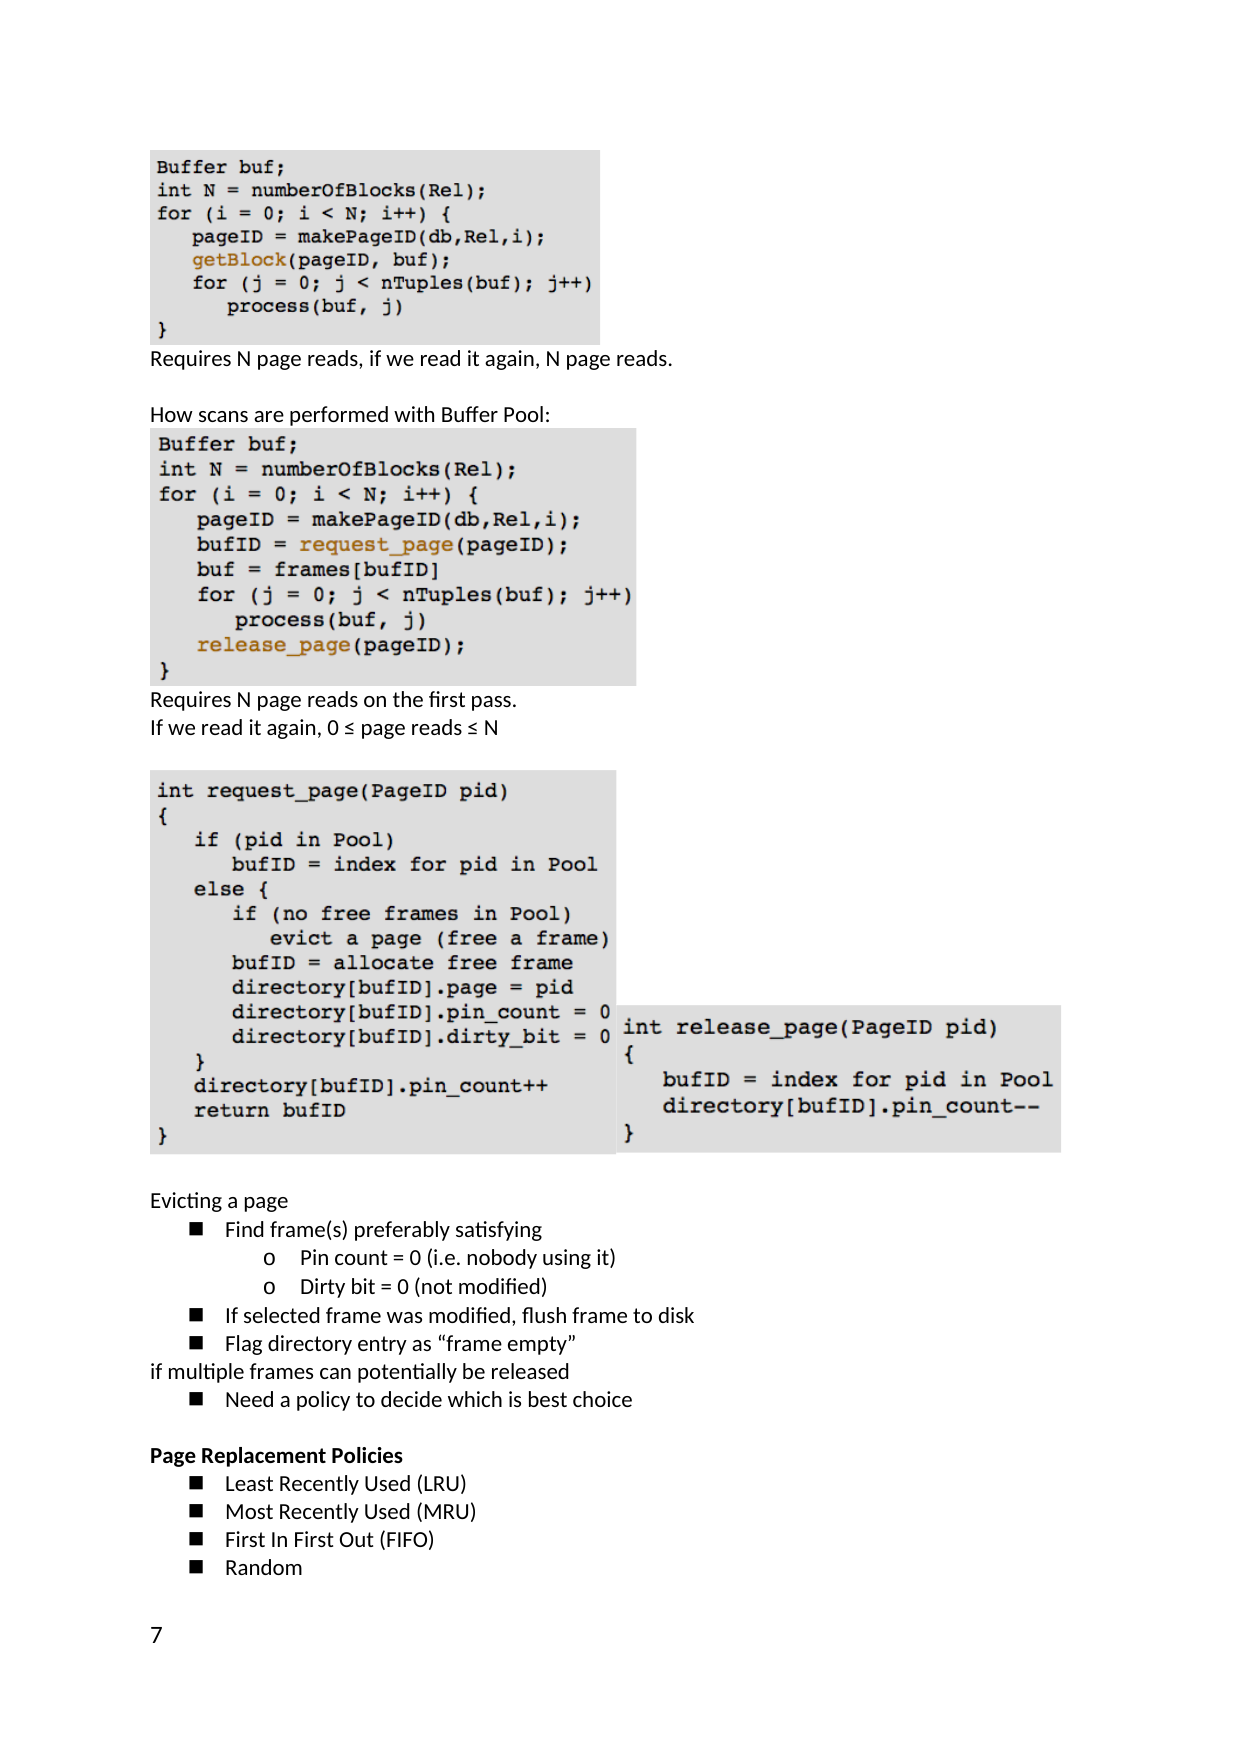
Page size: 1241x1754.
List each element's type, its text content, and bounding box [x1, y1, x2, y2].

text If we read it again, 0 ≤ page reads ≤ N [150, 713, 1090, 741]
list Random [187, 1553, 1090, 1581]
text if multiple frames can potentially be released [150, 1357, 1090, 1385]
list Most Recently Used (MRU) [187, 1497, 1090, 1525]
picture [150, 769, 1062, 1159]
text Evicting a page [150, 1187, 1090, 1215]
text How scans are performed with Buffer Pool: [150, 400, 1090, 428]
list If selected frame was modified, flush frame to disk [187, 1301, 1090, 1329]
list Find frame(s) preferably satisfying [187, 1215, 1090, 1243]
list Dirty bit = 0 (not modified) [262, 1272, 1090, 1301]
list Flag directory entry as “frame empty” [187, 1329, 1090, 1357]
text Page Replacement Policies [150, 1441, 1090, 1469]
list First In First Out (FIFO) [187, 1525, 1090, 1553]
picture [150, 428, 637, 686]
list Need a policy to decide which is best choice [187, 1385, 1090, 1413]
text Requires N page reads on the first pass. [150, 685, 1090, 713]
list Pin count = 0 (i.e. nobody using it) [262, 1243, 1090, 1272]
picture [150, 150, 600, 345]
list Least Recently Used (LRU) [187, 1469, 1090, 1497]
text Requires N page reads, if we read it again, N page reads. [150, 344, 1090, 372]
